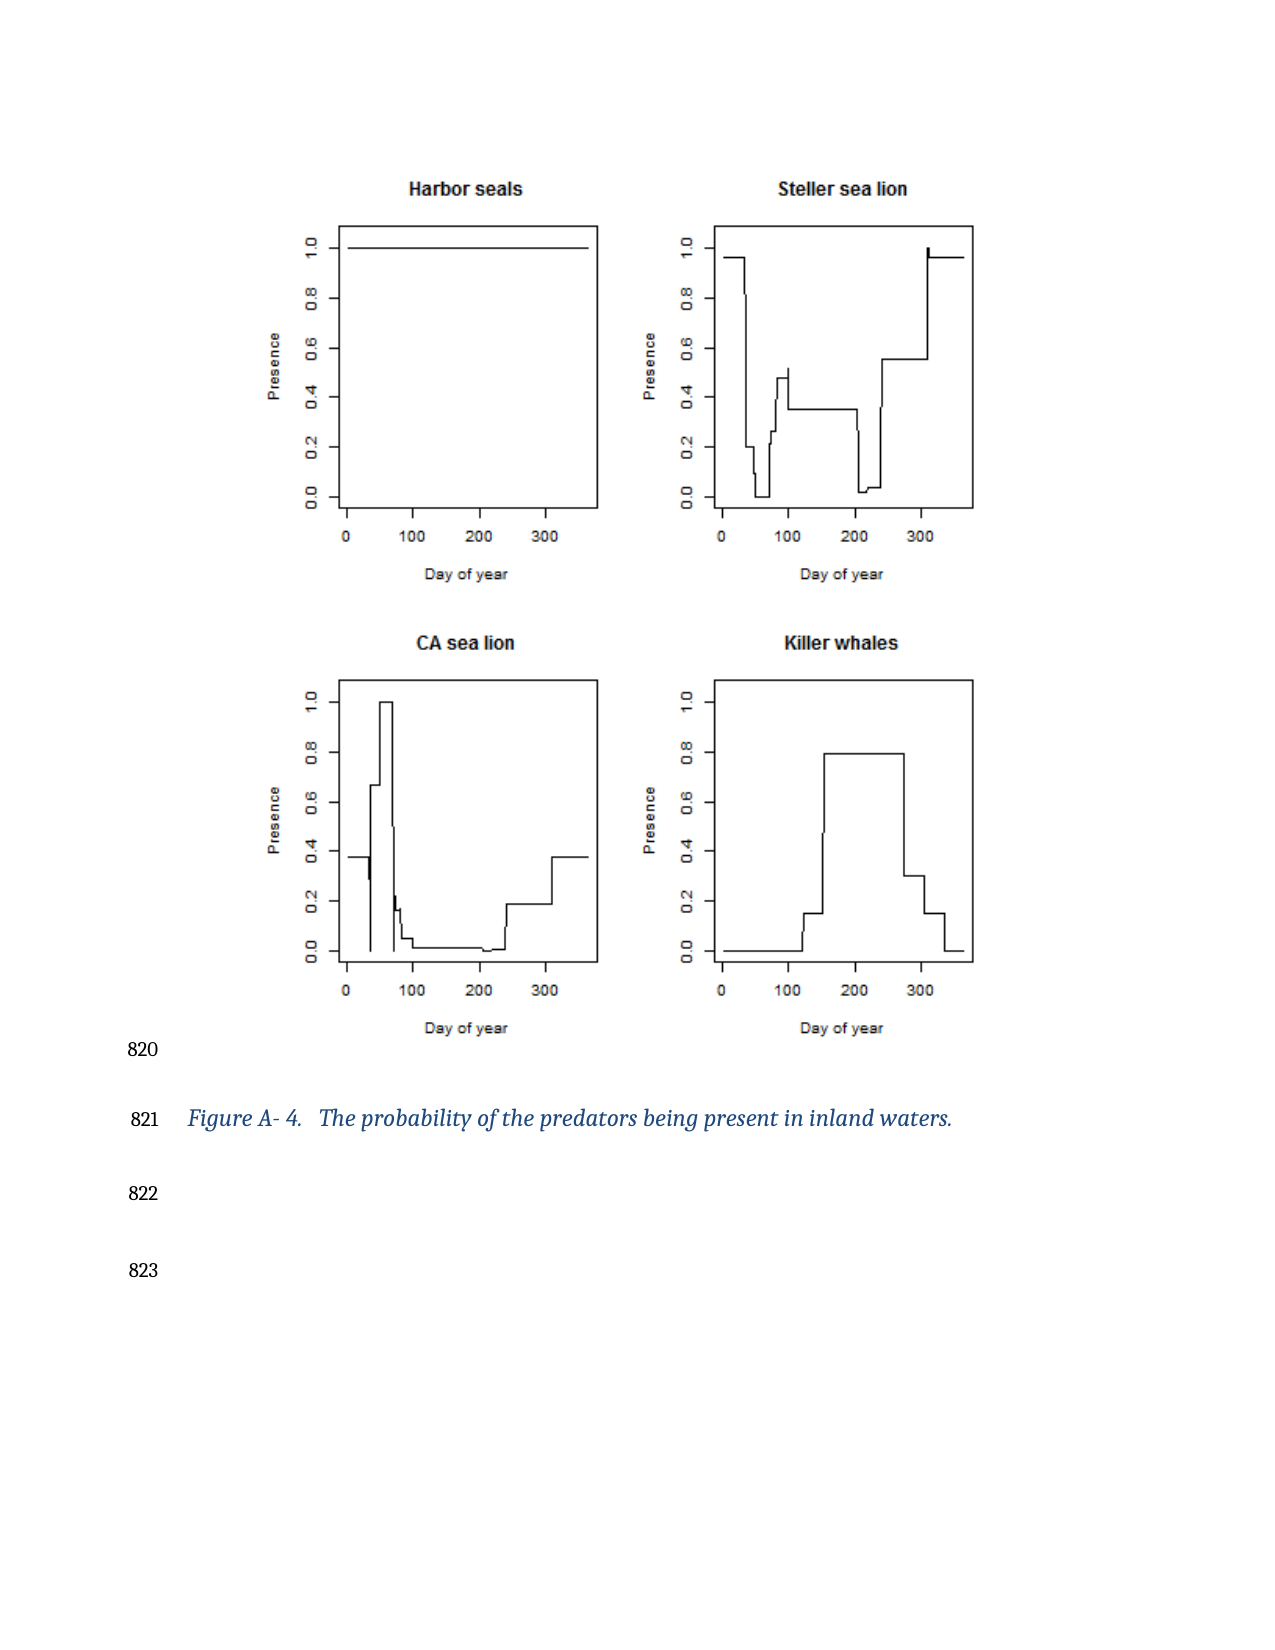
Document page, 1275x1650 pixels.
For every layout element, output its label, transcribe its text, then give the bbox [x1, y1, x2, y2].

picture [262, 150, 1013, 1057]
